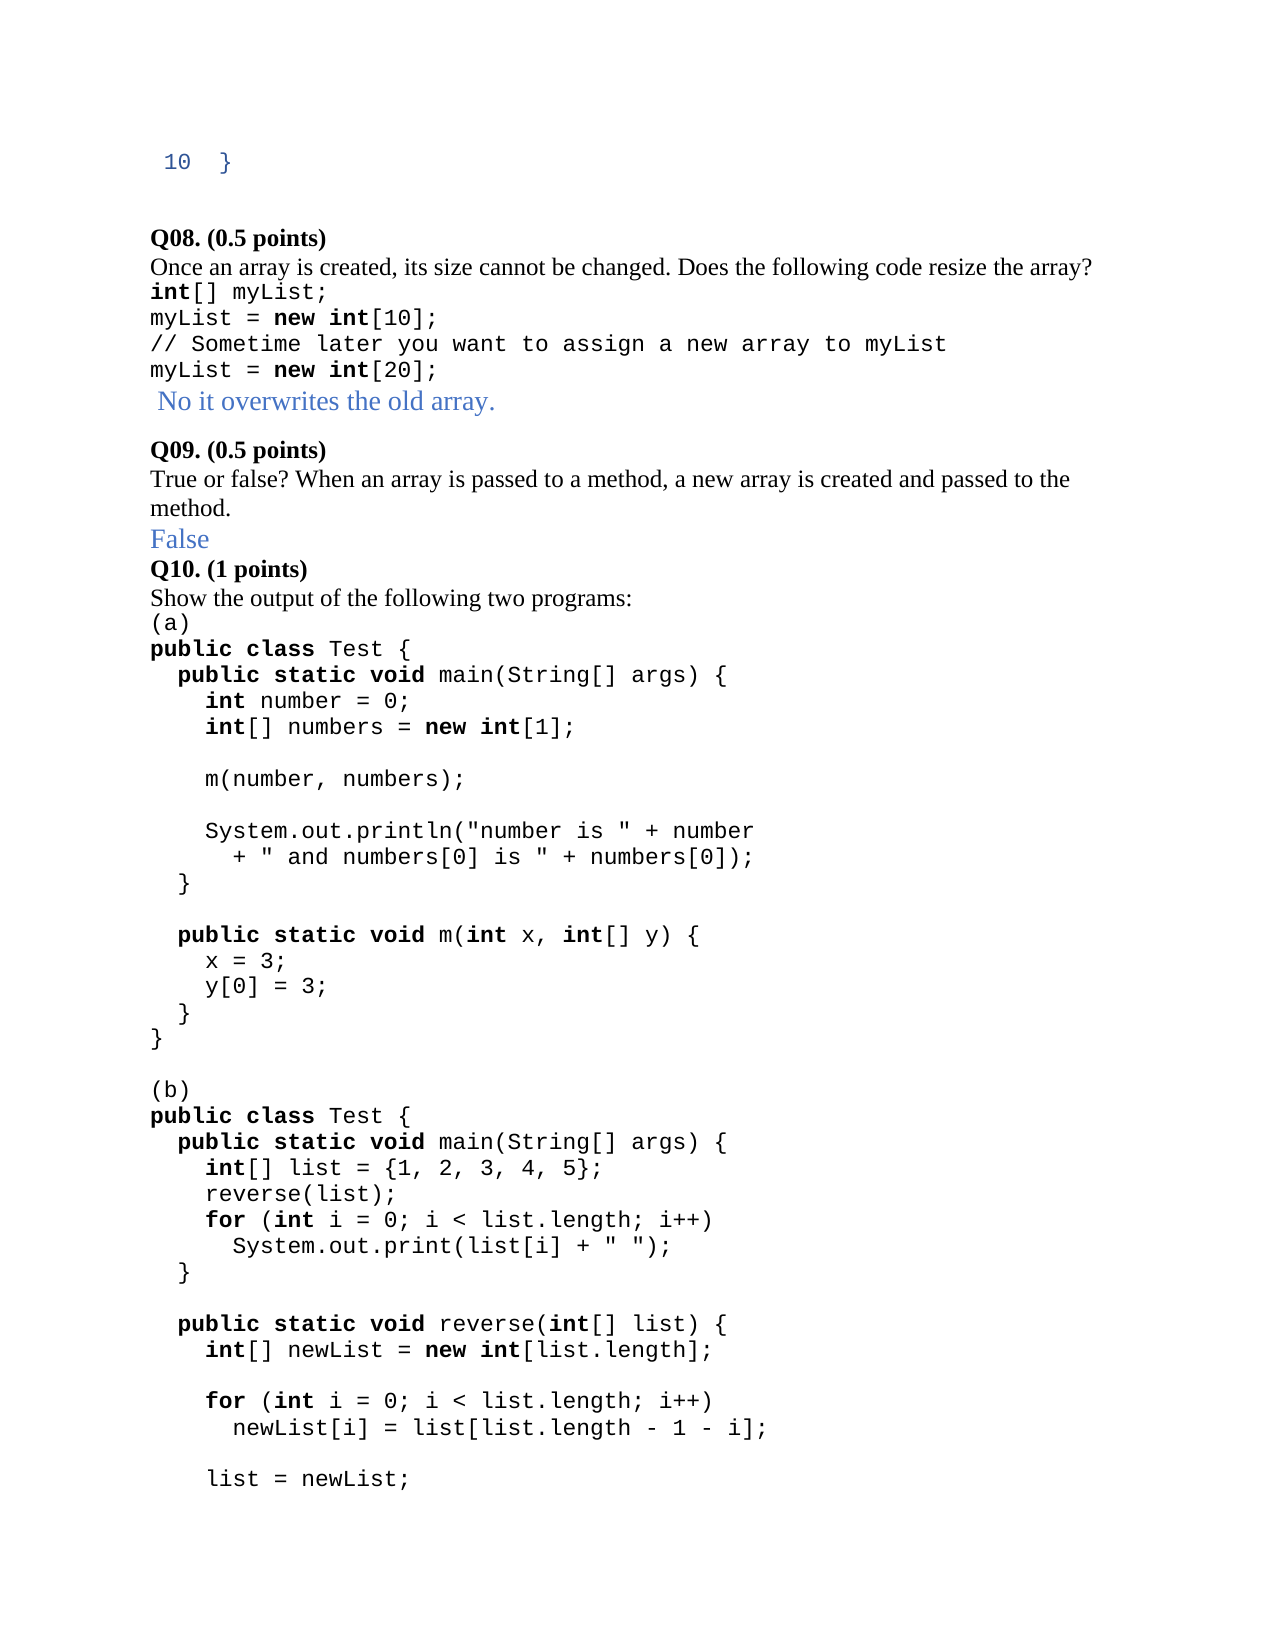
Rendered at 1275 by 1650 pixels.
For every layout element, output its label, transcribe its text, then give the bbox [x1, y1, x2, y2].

text System.out.print(list[i] + " "); [150, 1234, 1125, 1260]
text 10 } [150, 150, 1125, 176]
text Once an array is created, its size cannot be changed. Does the following code resize the array? [150, 252, 1125, 280]
text m(number, numbers); [150, 767, 1125, 793]
text Q10. (1 points) [150, 554, 1125, 583]
text } [150, 871, 1125, 897]
text } [150, 1027, 1125, 1053]
text Show the output of the following two programs: [150, 583, 1125, 612]
text reverse(list); [150, 1182, 1125, 1208]
text (a) [150, 612, 1125, 638]
text } [150, 1260, 1125, 1286]
text public class Test { [150, 1104, 1125, 1131]
text int[] numbers = new int[1]; [150, 716, 1125, 741]
text public static void m(int x, int[] y) { [150, 923, 1125, 949]
text True or false? When an array is passed to a method, a new array is created and passed to the method. [150, 464, 1125, 522]
text for (int i = 0; i < list.length; i++) [150, 1208, 1125, 1234]
text + " and numbers[0] is " + numbers[0]); [150, 845, 1125, 871]
text int[] list = {1, 2, 3, 4, 5}; [150, 1156, 1125, 1182]
text Q08. (0.5 points) [150, 223, 1125, 252]
text y[0] = 3; [150, 975, 1125, 1001]
text x = 3; [150, 949, 1125, 975]
text System.out.println("number is " + number [150, 819, 1125, 845]
text } [150, 1001, 1125, 1027]
text newList[i] = list[list.length - 1 - i]; [150, 1416, 1125, 1442]
text for (int i = 0; i < list.length; i++) [150, 1390, 1125, 1416]
text int[] myList; [150, 280, 1125, 306]
text Q09. (0.5 points) [150, 436, 1125, 464]
text public static void main(String[] args) { [150, 664, 1125, 689]
text // Sometime later you want to assign a new array to myList [150, 332, 1125, 358]
text public class Test { [150, 638, 1125, 664]
text False [150, 522, 1125, 554]
text myList = new int[20]; [150, 358, 1125, 384]
text myList = new int[10]; [150, 306, 1125, 332]
text public static void reverse(int[] list) { [150, 1312, 1125, 1338]
text int number = 0; [150, 689, 1125, 716]
text No it overwrites the old array. [150, 384, 1125, 416]
text list = newList; [150, 1468, 1125, 1494]
text public static void main(String[] args) { [150, 1131, 1125, 1156]
text (b) [150, 1079, 1125, 1104]
text int[] newList = new int[list.length]; [150, 1338, 1125, 1364]
